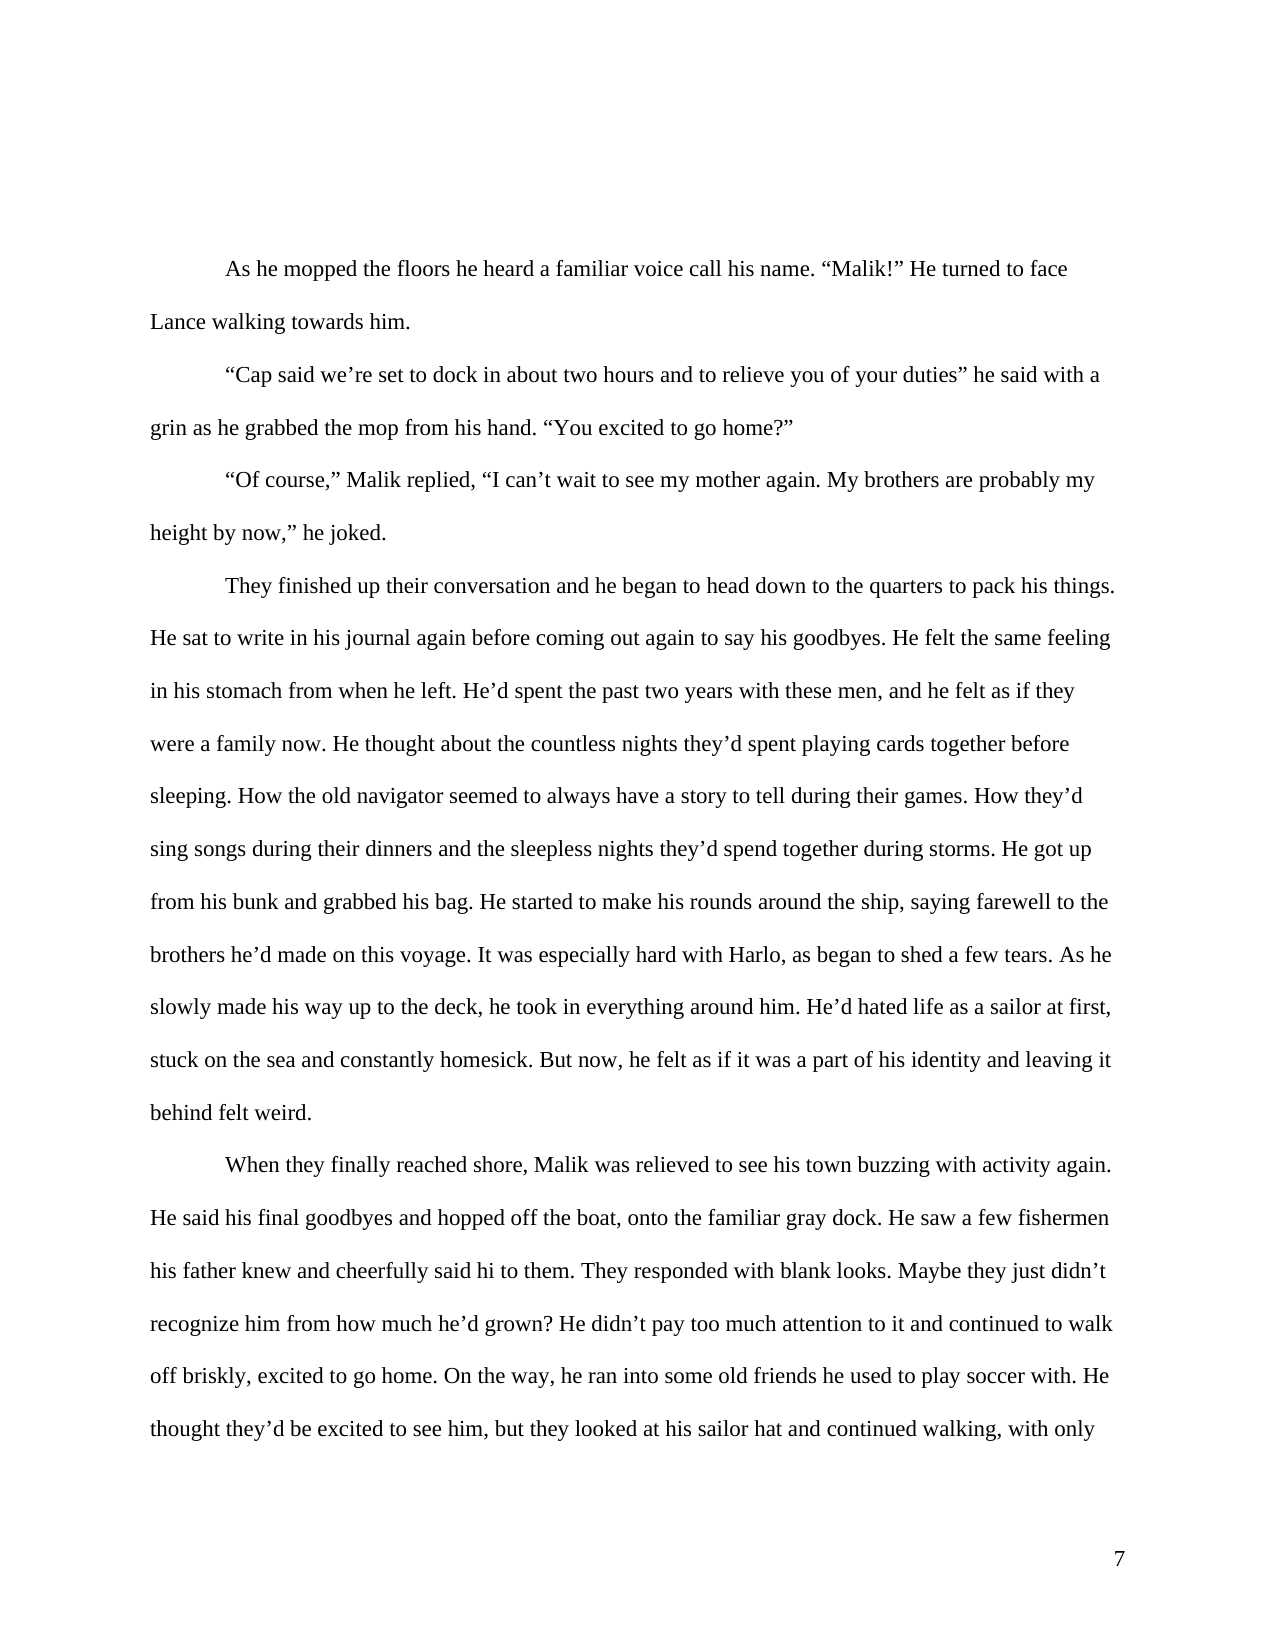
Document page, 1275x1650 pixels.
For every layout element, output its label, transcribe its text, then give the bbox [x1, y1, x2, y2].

text “Of course,” Malik replied, “I can’t wait to see my mother again. My brothers are probably my height by now,” he joked. [150, 466, 1125, 545]
text They finished up their conversation and he began to head down to the quarters to pack his things. He sat to write in his journal again before coming out again to say his goodbyes. He felt the same feeling in his stomach from when he left. He’d spent the past two years with these men, and he felt as if they were a family now. He thought about the countless nights they’d spent playing cards together before sleeping. How the old navigator seemed to always have a story to tell during their games. How they’d sing songs during their dinners and the sleepless nights they’d spend together during storms. He got up from his bunk and grabbed his bag. He started to make his rounds around the ship, saying farewell to the brothers he’d made on this voyage. It was especially hard with Harlo, as began to shed a few tears. As he slowly made his way up to the deck, he took in everything around him. He’d hated life as a sailor at first, stuck on the sea and constantly homesick. But now, he felt as if it was a part of his identity and leaving it behind felt weird. [150, 572, 1125, 1125]
text “Cap said we’re set to dock in about two hours and to relieve you of your duties” he said with a grin as he grabbed the mop from his hand. “You excited to go home?” [150, 361, 1125, 440]
text As he mopped the floors he heard a familiar voice call his name. “Malik!” He turned to face Lance walking towards him. [150, 255, 1125, 334]
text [150, 1151, 1125, 1441]
